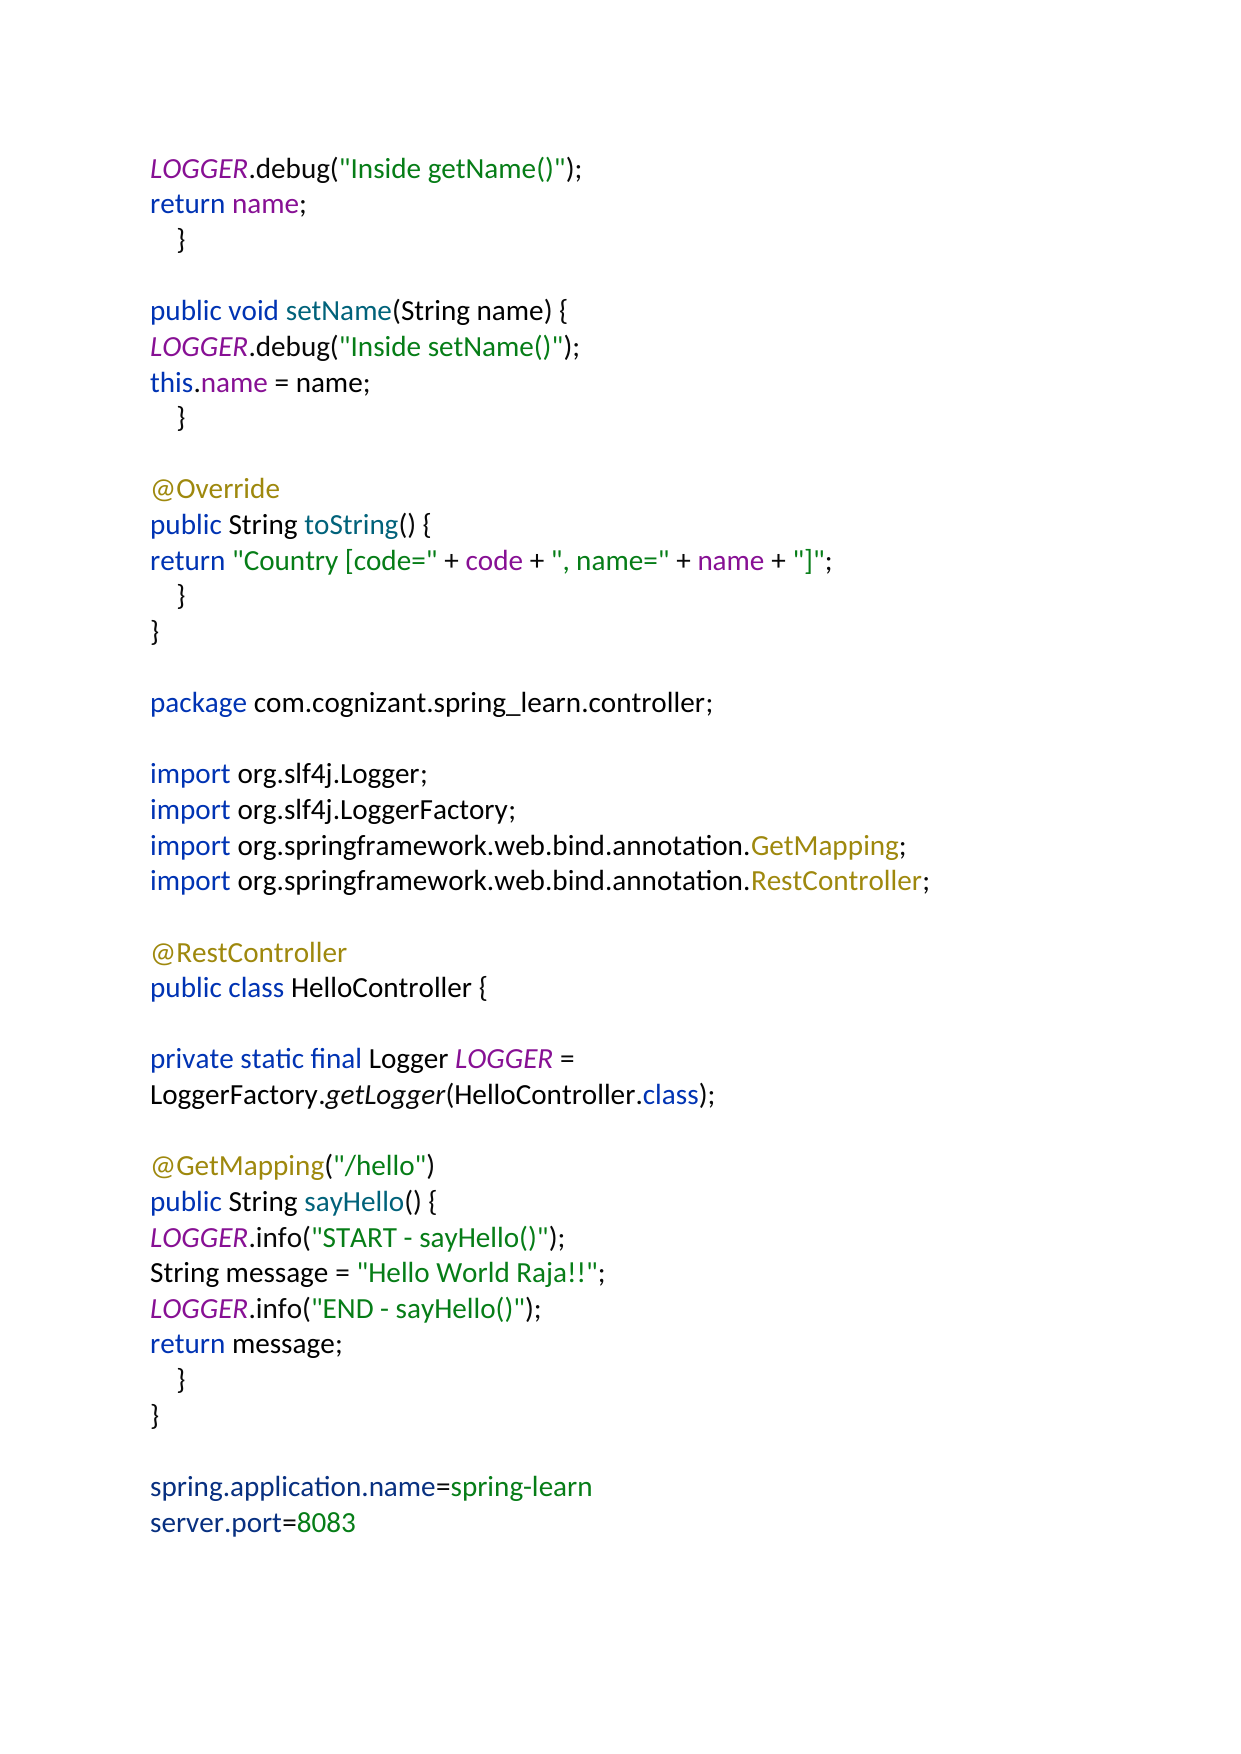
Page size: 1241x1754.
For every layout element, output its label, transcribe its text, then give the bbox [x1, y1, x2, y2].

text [150, 150, 1090, 649]
text spring.application.name=spring-learn server.port=8083 [150, 1468, 1090, 1539]
text package com.cognizant.spring_learn.controller; import org.slf4j.Logger; import org.slf4j.LoggerFactory; import org.springframework.web.bind.annotation.GetMapping; import org.springframework.web.bind.annotation.RestController; @RestController public class HelloController { private static final Logger LOGGER = LoggerFactory.getLogger(HelloController.class); @GetMapping("/hello") public String sayHello() { LOGGER.info("START - sayHello()"); String message = "Hello World Raja!!"; LOGGER.info("END - sayHello()"); return message; } } [150, 684, 1090, 1432]
